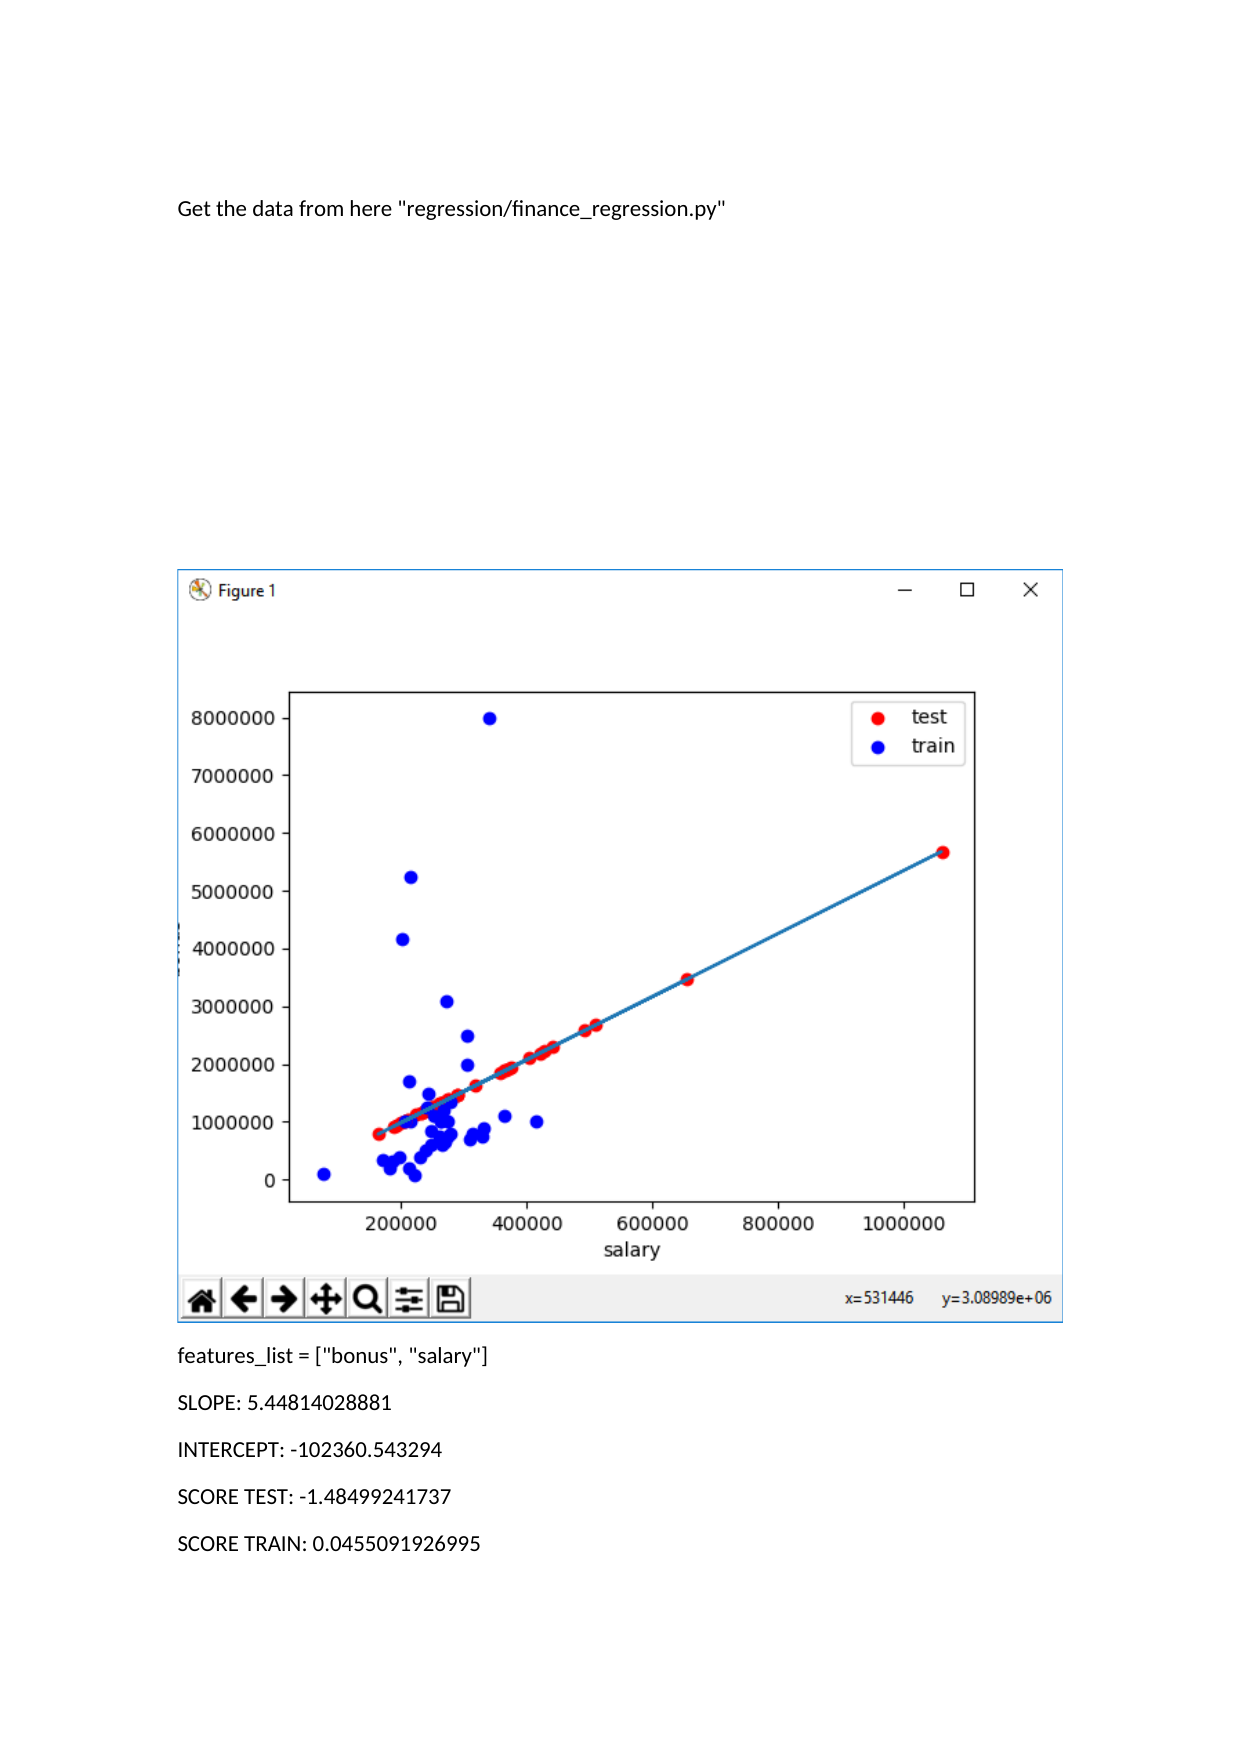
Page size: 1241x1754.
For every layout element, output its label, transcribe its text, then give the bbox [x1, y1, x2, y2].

text Get the data from here "regression/finance_regression.py" [177, 194, 1063, 222]
text SCORE TEST: -1.48499241737 [177, 1482, 1063, 1510]
text features_list = ["bonus", "salary"] [177, 1342, 1063, 1370]
picture [177, 569, 1063, 1323]
text INTERCEPT: -102360.543294 [177, 1435, 1063, 1463]
text SLOPE: 5.44814028881 [177, 1388, 1063, 1417]
text SCORE TRAIN: 0.0455091926995 [177, 1529, 1063, 1557]
